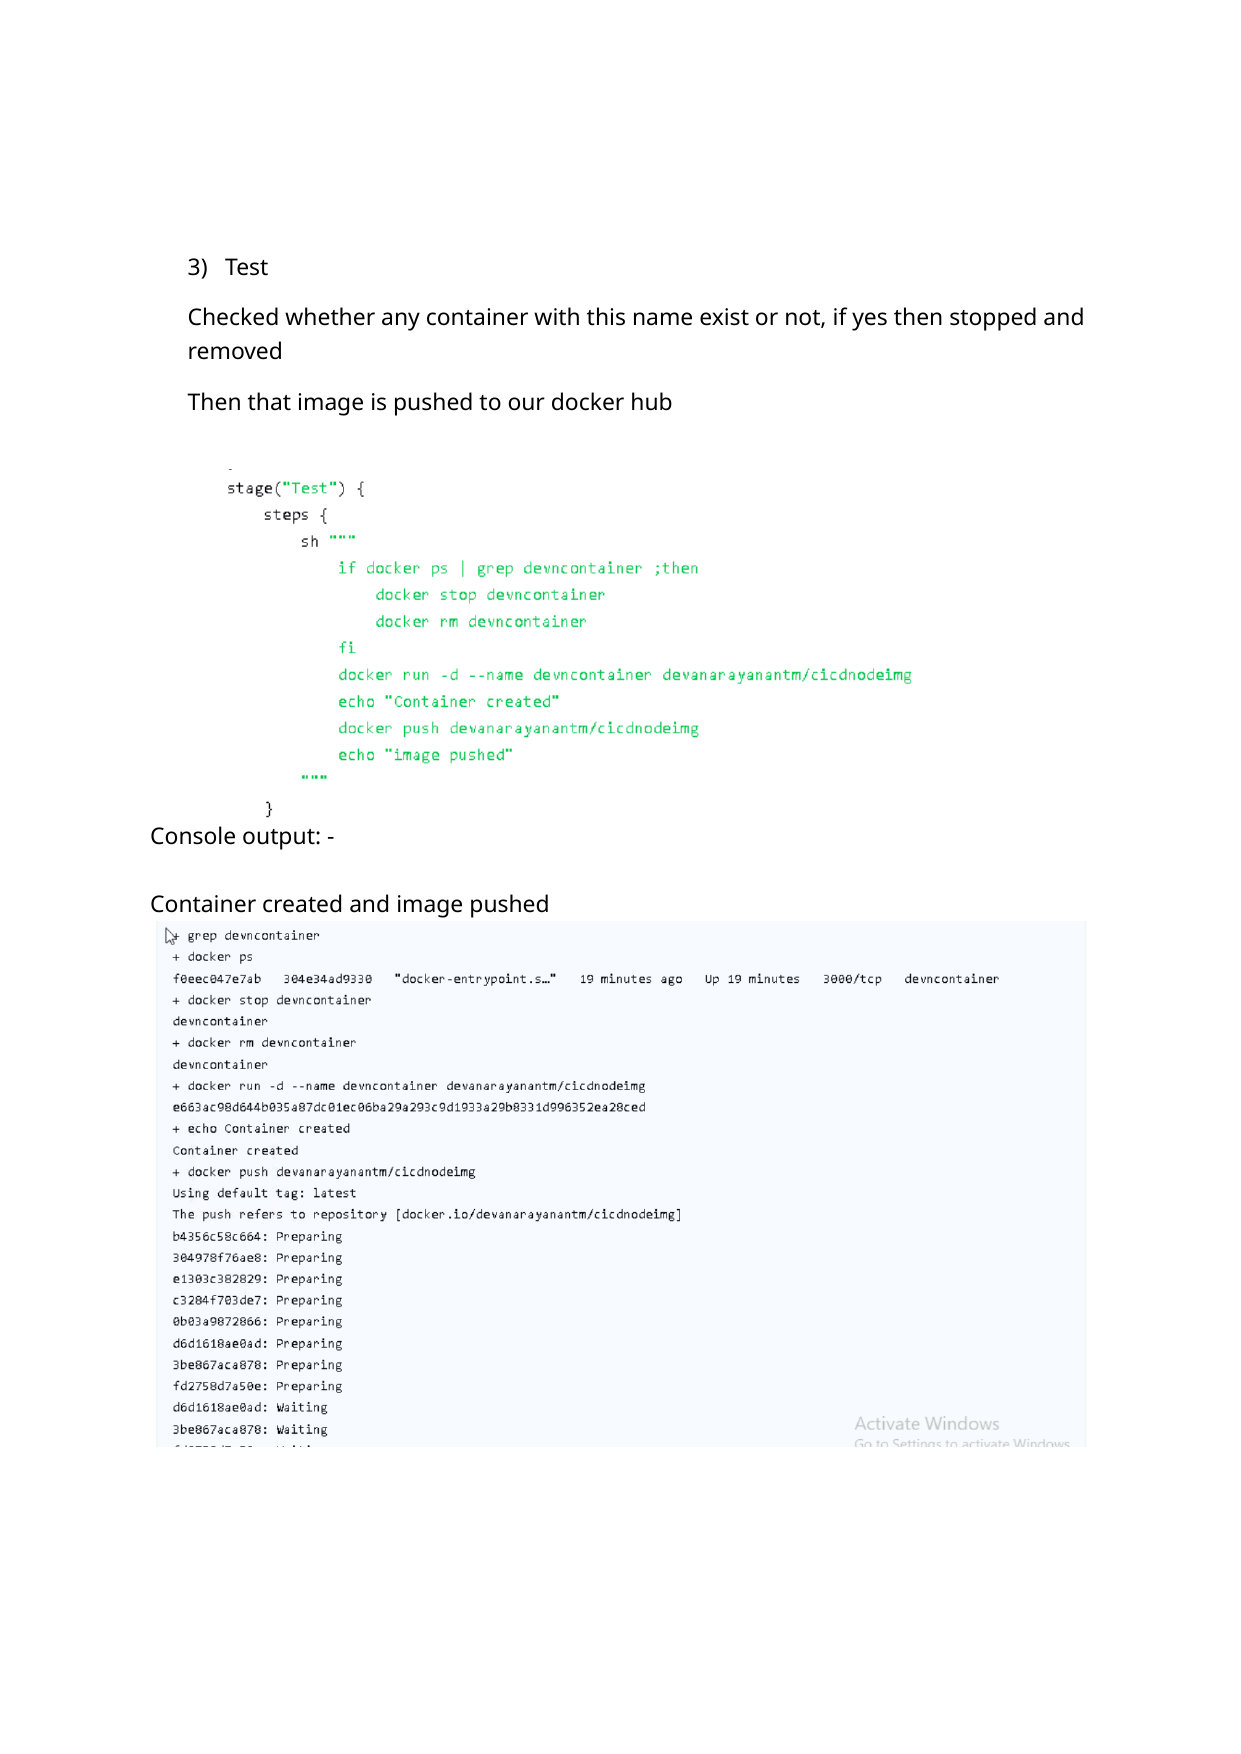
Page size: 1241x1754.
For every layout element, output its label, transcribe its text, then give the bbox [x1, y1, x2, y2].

text Checked whether any container with this name exist or not, if yes then stopped and removed [187, 301, 1090, 366]
picture [150, 469, 1091, 818]
picture [150, 921, 1091, 1447]
text Then that image is pushed to our docker hub [187, 385, 1090, 417]
list Console output: - [150, 820, 1090, 851]
list Test [187, 251, 1090, 282]
list Container created and image pushed [150, 887, 1090, 919]
